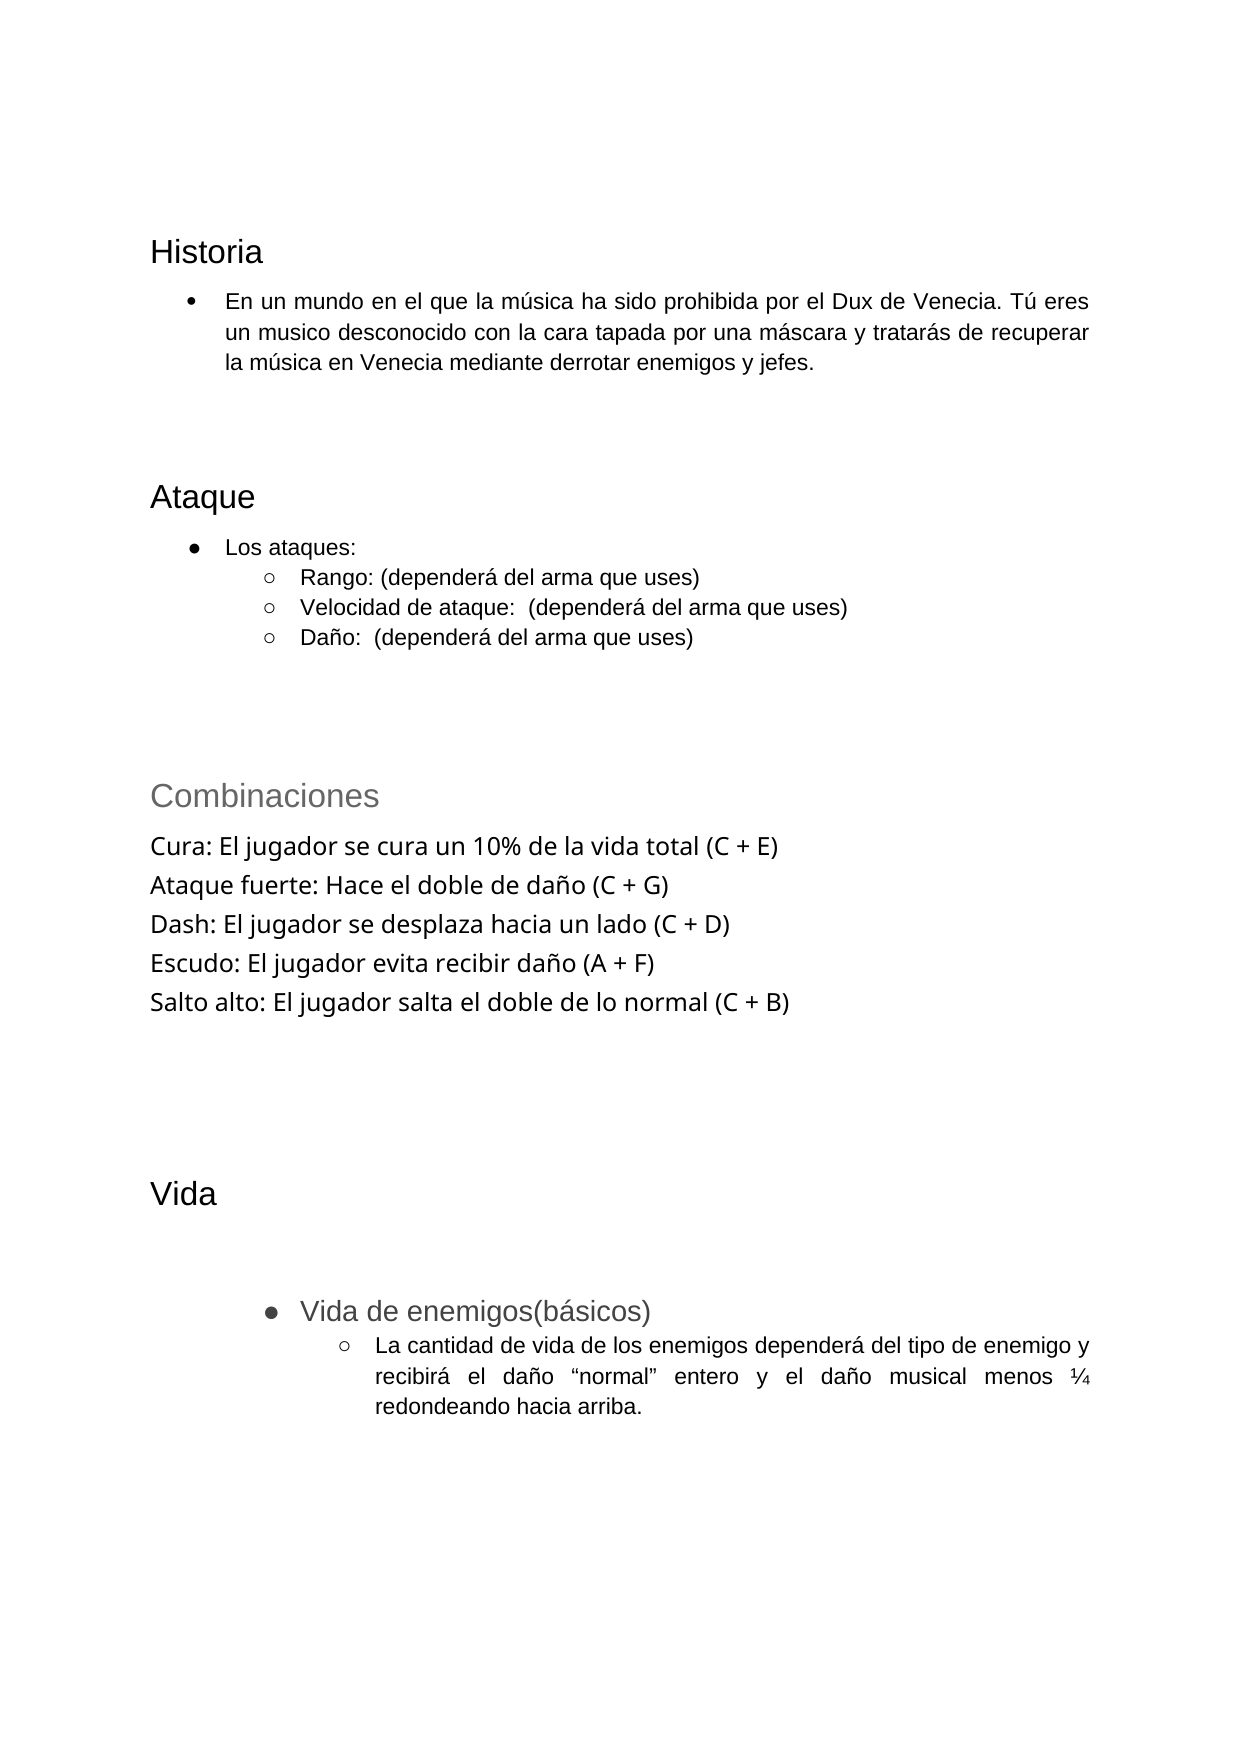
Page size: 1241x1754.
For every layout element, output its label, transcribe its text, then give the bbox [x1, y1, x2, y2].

subtitle Historia [150, 232, 1090, 270]
list Velocidad de ataque: (dependerá del arma que uses) [262, 594, 1090, 620]
text Cura: El jugador se cura un 10% de la vida total (C + E) [150, 828, 1090, 862]
text Ataque fuerte: Hace el doble de daño (C + G) [150, 868, 1090, 902]
subtitle Vida [150, 1174, 1090, 1212]
list Daño: (dependerá del arma que uses) [262, 624, 1090, 651]
text Dash: El jugador se desplaza hacia un lado (C + D) [150, 907, 1090, 941]
text Escudo: El jugador evita recibir daño (A + F) [150, 946, 1090, 980]
subtitle Ataque [150, 477, 1090, 515]
text Salto alto: El jugador salta el doble de lo normal (C + B) [150, 985, 1090, 1019]
list En un mundo en el que la música ha sido prohibida por el Dux de Venecia. Tú eres un musico desconocido con la cara tapada por una máscara y tratarás de recuperar la música en Venecia mediante derrotar enemigos y jefes. [187, 288, 1090, 375]
subtitle Vida de enemigos(básicos) [262, 1294, 1090, 1327]
subtitle Combinaciones [150, 776, 1090, 814]
list Los ataques: [187, 533, 1090, 560]
list La cantidad de vida de los enemigos dependerá del tipo de enemigo y recibirá el daño “normal” entero y el daño musical menos ¼ redondeando hacia arriba. [337, 1332, 1090, 1419]
list Rango: (dependerá del arma que uses) [262, 564, 1090, 590]
